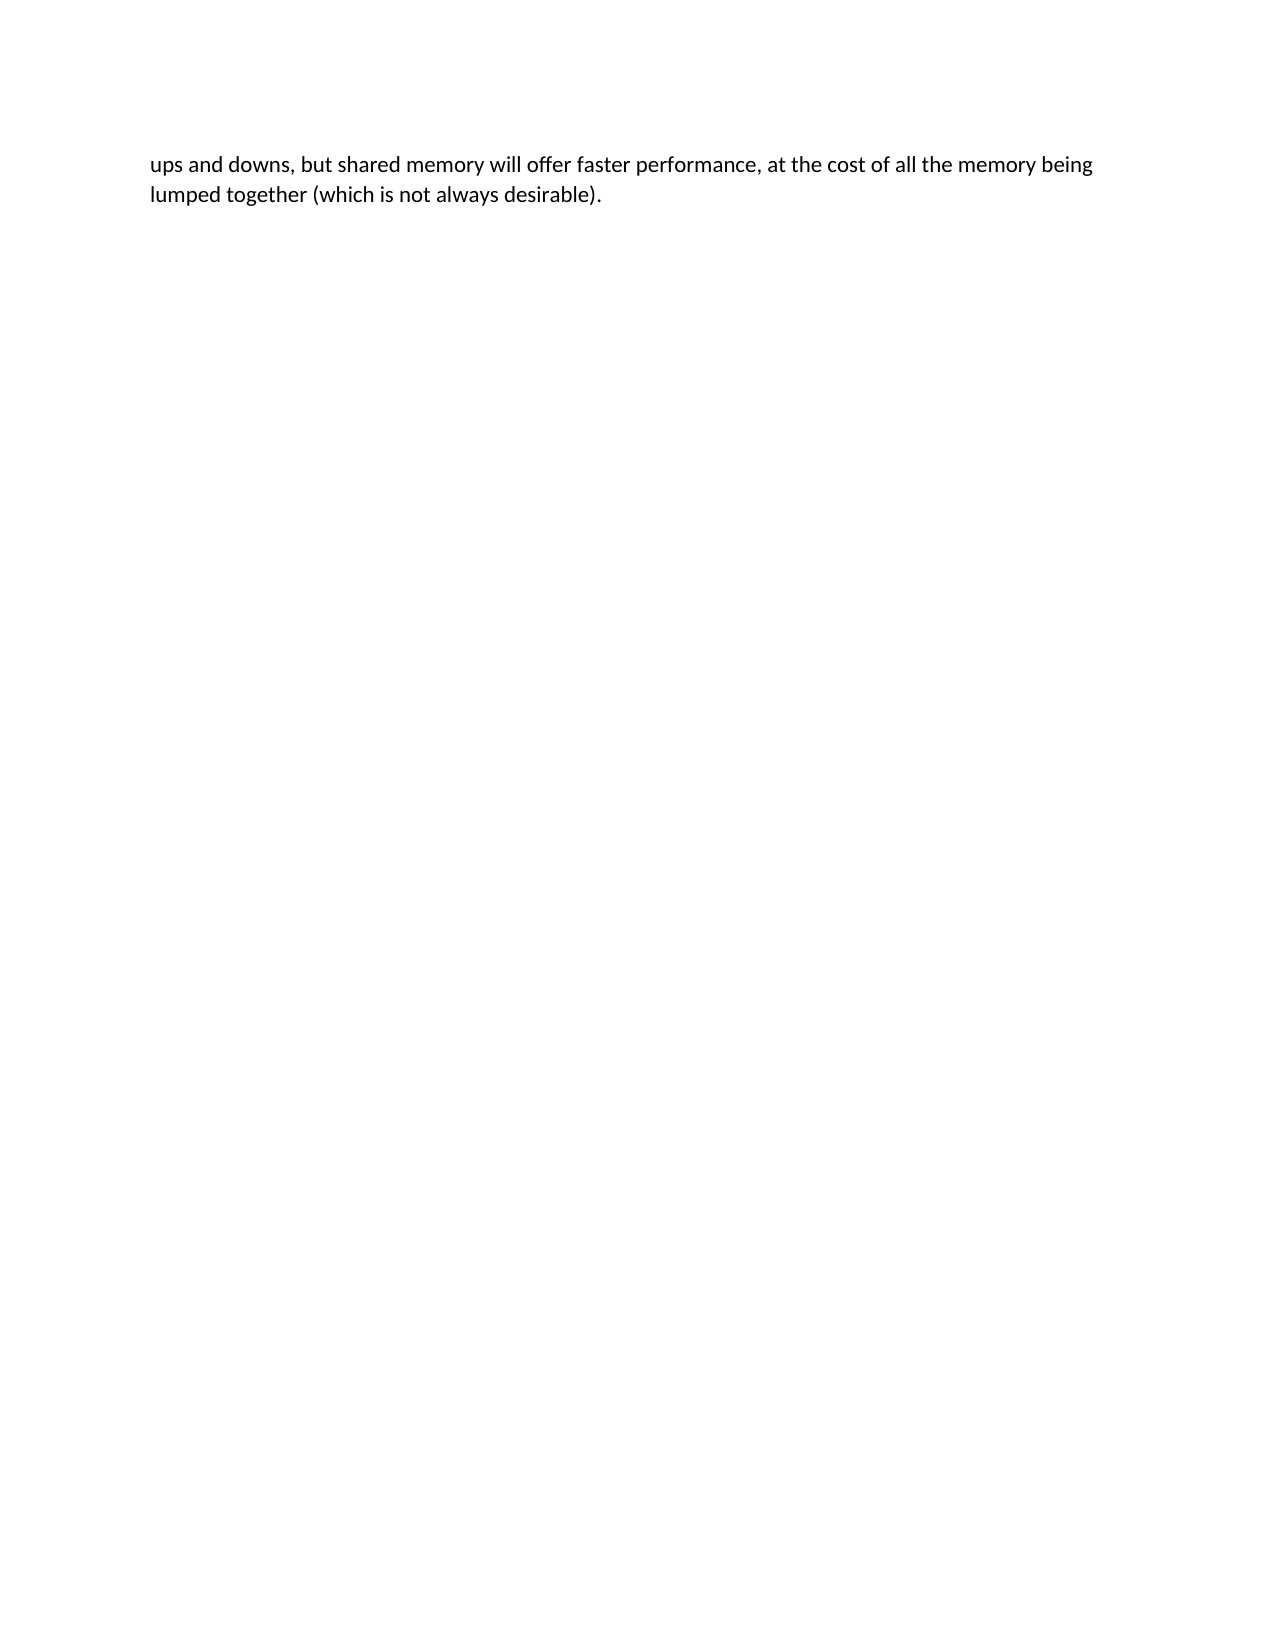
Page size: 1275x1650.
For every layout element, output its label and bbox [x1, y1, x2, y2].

text [150, 150, 1125, 208]
